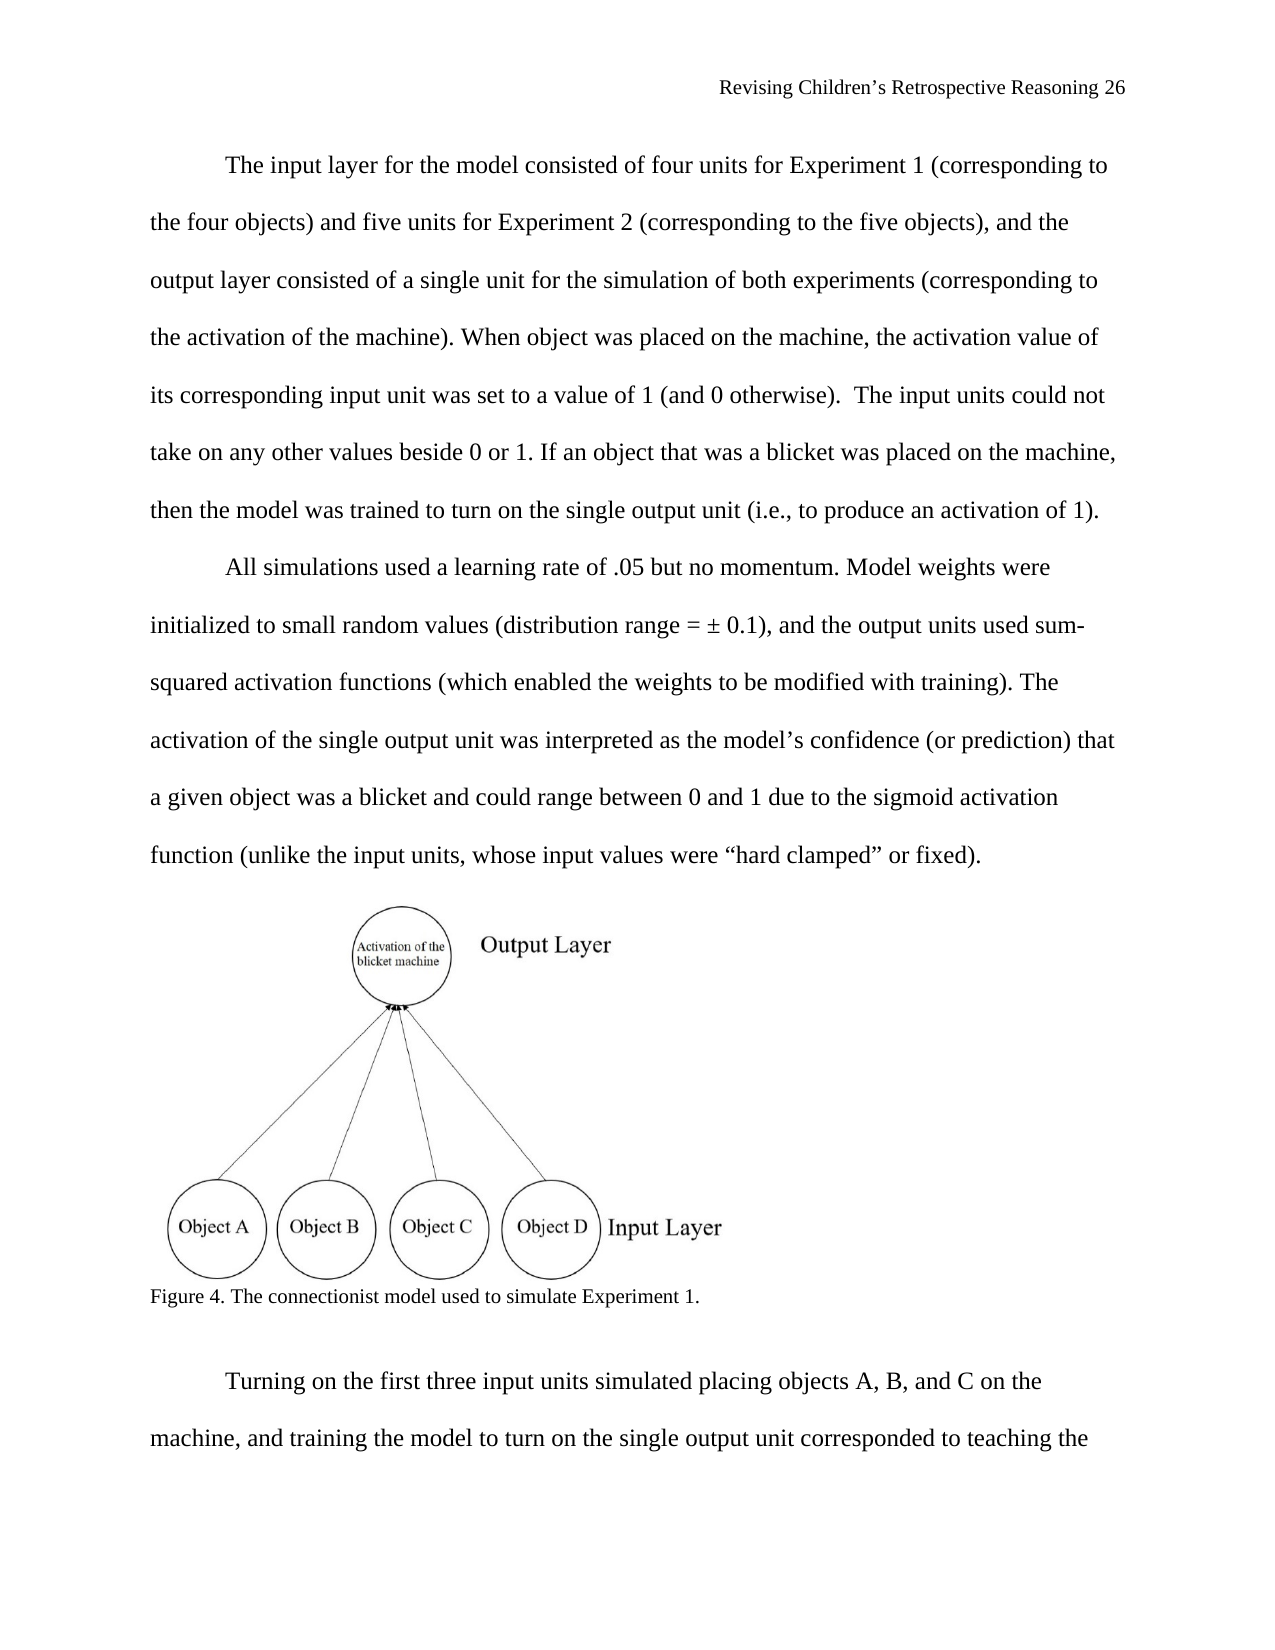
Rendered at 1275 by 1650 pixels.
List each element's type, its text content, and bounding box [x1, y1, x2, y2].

text The input layer for the model consisted of four units for Experiment 1 (corresponding to the four objects) and five units for Experiment 2 (corresponding to the five objects), and the output layer consisted of a single unit for the simulation of both experiments (corresponding to the activation of the machine). When object was placed on the machine, the activation value of its corresponding input unit was set to a value of 1 (and 0 otherwise). The input units could not take on any other values beside 0 or 1. If an object that was a blicket was placed on the machine, then the model was trained to turn on the single output unit (i.e., to produce an activation of 1). [150, 150, 1125, 524]
picture [150, 897, 726, 1285]
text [150, 1366, 1125, 1452]
text All simulations used a learning rate of .05 but no momentum. Model weights were initialized to small random values (distribution range = ± 0.1), and the output units used sum-squared activation functions (which enabled the weights to be modified with training). The activation of the single output unit was interpreted as the model’s confidence (or prediction) that a given object was a blicket and could range between 0 and 1 due to the sigmoid activation function (unlike the input units, whose input values were “hard clamped” or fixed). [150, 552, 1125, 869]
